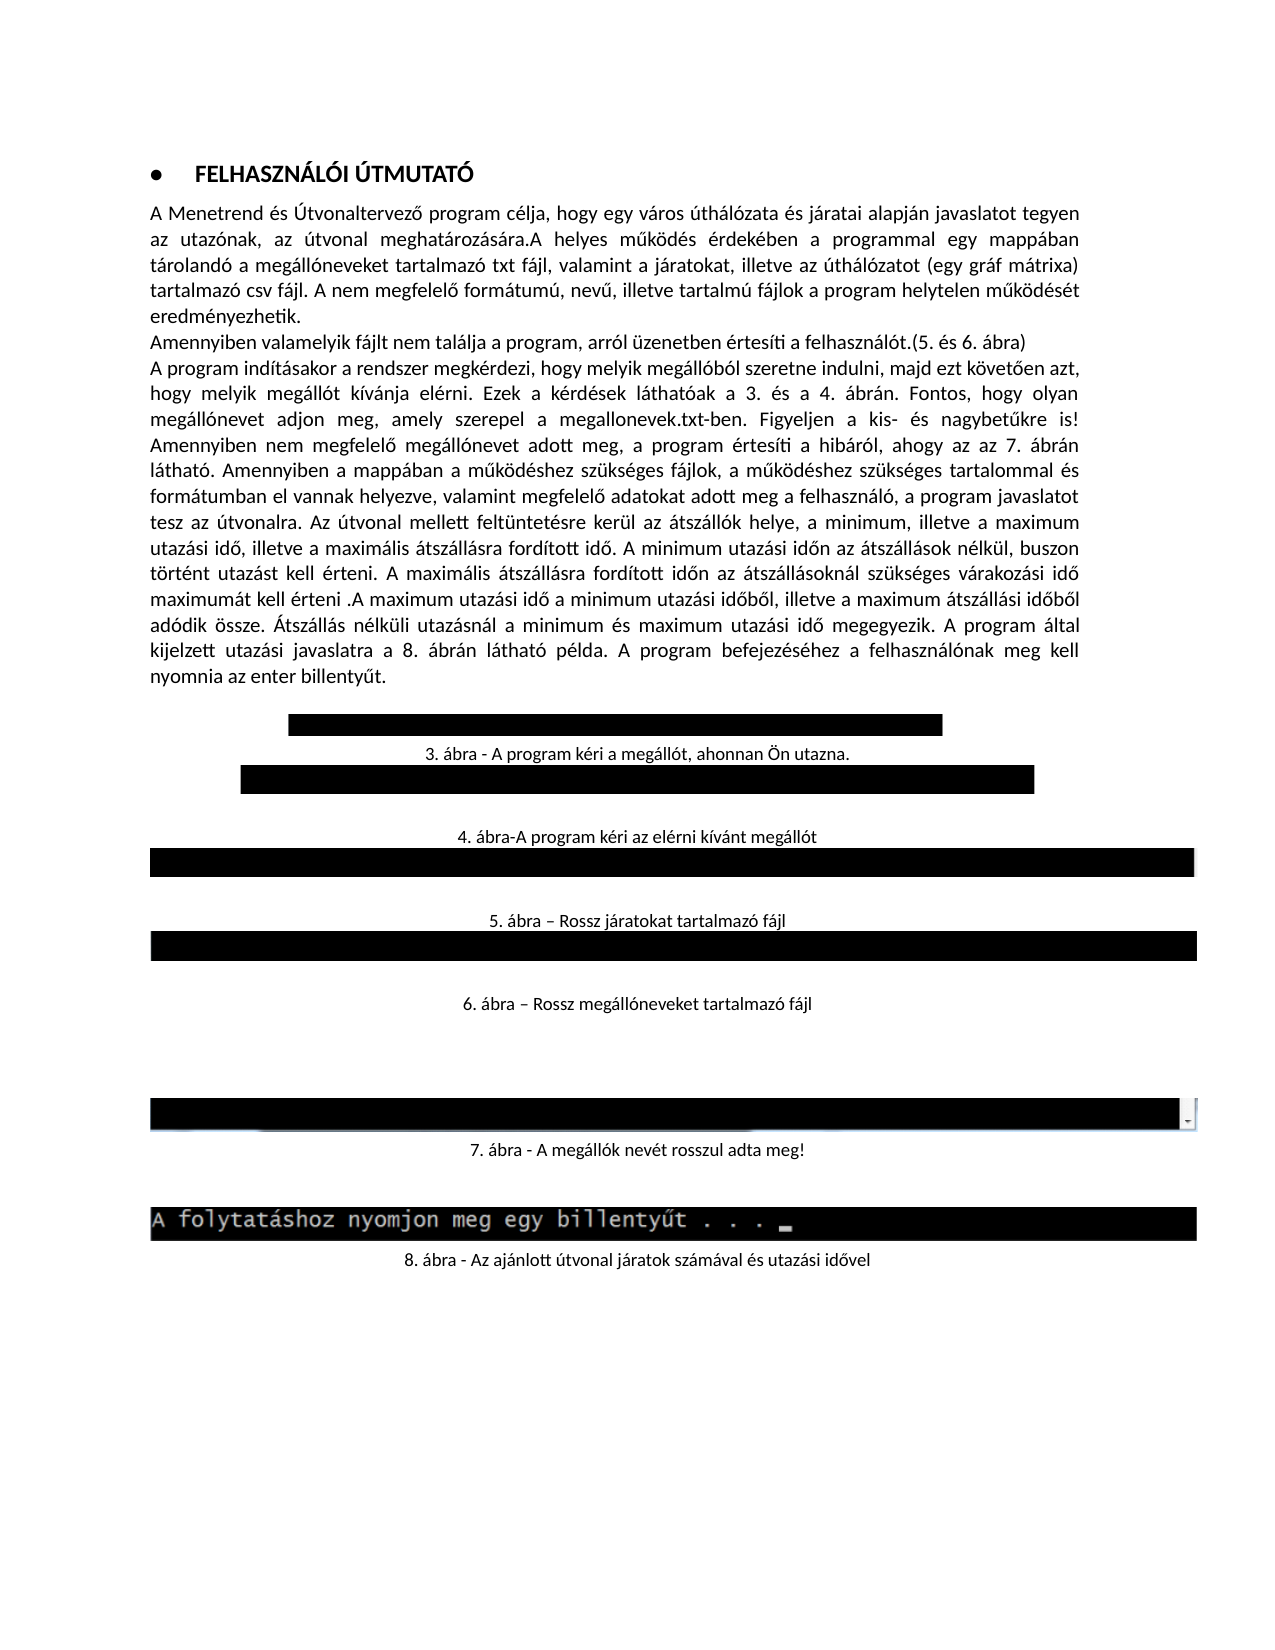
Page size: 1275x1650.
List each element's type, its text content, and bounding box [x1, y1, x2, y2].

text 4. ábra-A program kéri az elérni kívánt megállót [150, 824, 1125, 848]
text 3. ábra - A program kéri a megállót, ahonnan Ön utazna. [150, 740, 1125, 765]
text 6. ábra – Rossz megállóneveket tartalmazó fájl [150, 990, 1125, 1015]
text A program indításakor a rendszer megkérdezi, hogy melyik megállóból szeretne indulni, majd ezt követően azt, hogy melyik megállót kívánja elérni. Ezek a kérdések láthatóak a 3. és a 4. ábrán. Fontos, hogy olyan megállónevet adjon meg, amely szerepel a megallonevek.txt-ben. Figyeljen a kis- és nagybetűkre is! Amennyiben nem megfelelő megállónevet adott meg, a program értesíti a hibáról, ahogy az az 7. ábrán látható. Amennyiben a mappában a működéshez szükséges fájlok, a működéshez szükséges tartalommal és formátumban el vannak helyezve, valamint megfelelő adatokat adott meg a felhasználó, a program javaslatot tesz az útvonalra. Az útvonal mellett feltüntetésre kerül az átszállók helye, a minimum, illetve a maximum utazási idő, illetve a maximális átszállásra fordított idő. A minimum utazási időn az átszállások nélkül, buszon történt utazást kell érteni. A maximális átszállásra fordított időn az átszállásoknál szükséges várakozási idő maximumát kell érteni .A maximum utazási idő a minimum utazási időből, illetve a maximum átszállási időből adódik össze. Átszállás nélküli utazásnál a minimum és maximum utazási idő megegyezik. A program által kijelzett utazási javaslatra a 8. ábrán látható példa. A program befejezéséhez a felhasználónak meg kell nyomnia az enter billentyűt. [150, 354, 1081, 689]
text A Menetrend és Útvonaltervező program célja, hogy egy város úthálózata és járatai alapján javaslatot tegyen az utazónak, az útvonal meghatározására.A helyes működés érdekében a programmal egy mappában tárolandó a megállóneveket tartalmazó txt fájl, valamint a járatokat, illetve az úthálózatot (egy gráf mátrixa) tartalmazó csv fájl. A nem megfelelő formátumú, nevű, illetve tartalmú fájlok a program helytelen működését eredményezhetik. [150, 200, 1081, 329]
text 5. ábra – Rossz járatokat tartalmazó fájl [150, 907, 1125, 931]
text 8. ábra - Az ajánlott útvonal járatok számával és utazási idővel [150, 1246, 1125, 1271]
text Amennyiben valamelyik fájlt nem találja a program, arról üzenetben értesíti a felhasználót.(5. és 6. ábra) [150, 329, 1081, 354]
text 7. ábra - A megállók nevét rosszul adta meg! [150, 1137, 1125, 1162]
list Felhasználói Útmutató [150, 162, 1125, 187]
